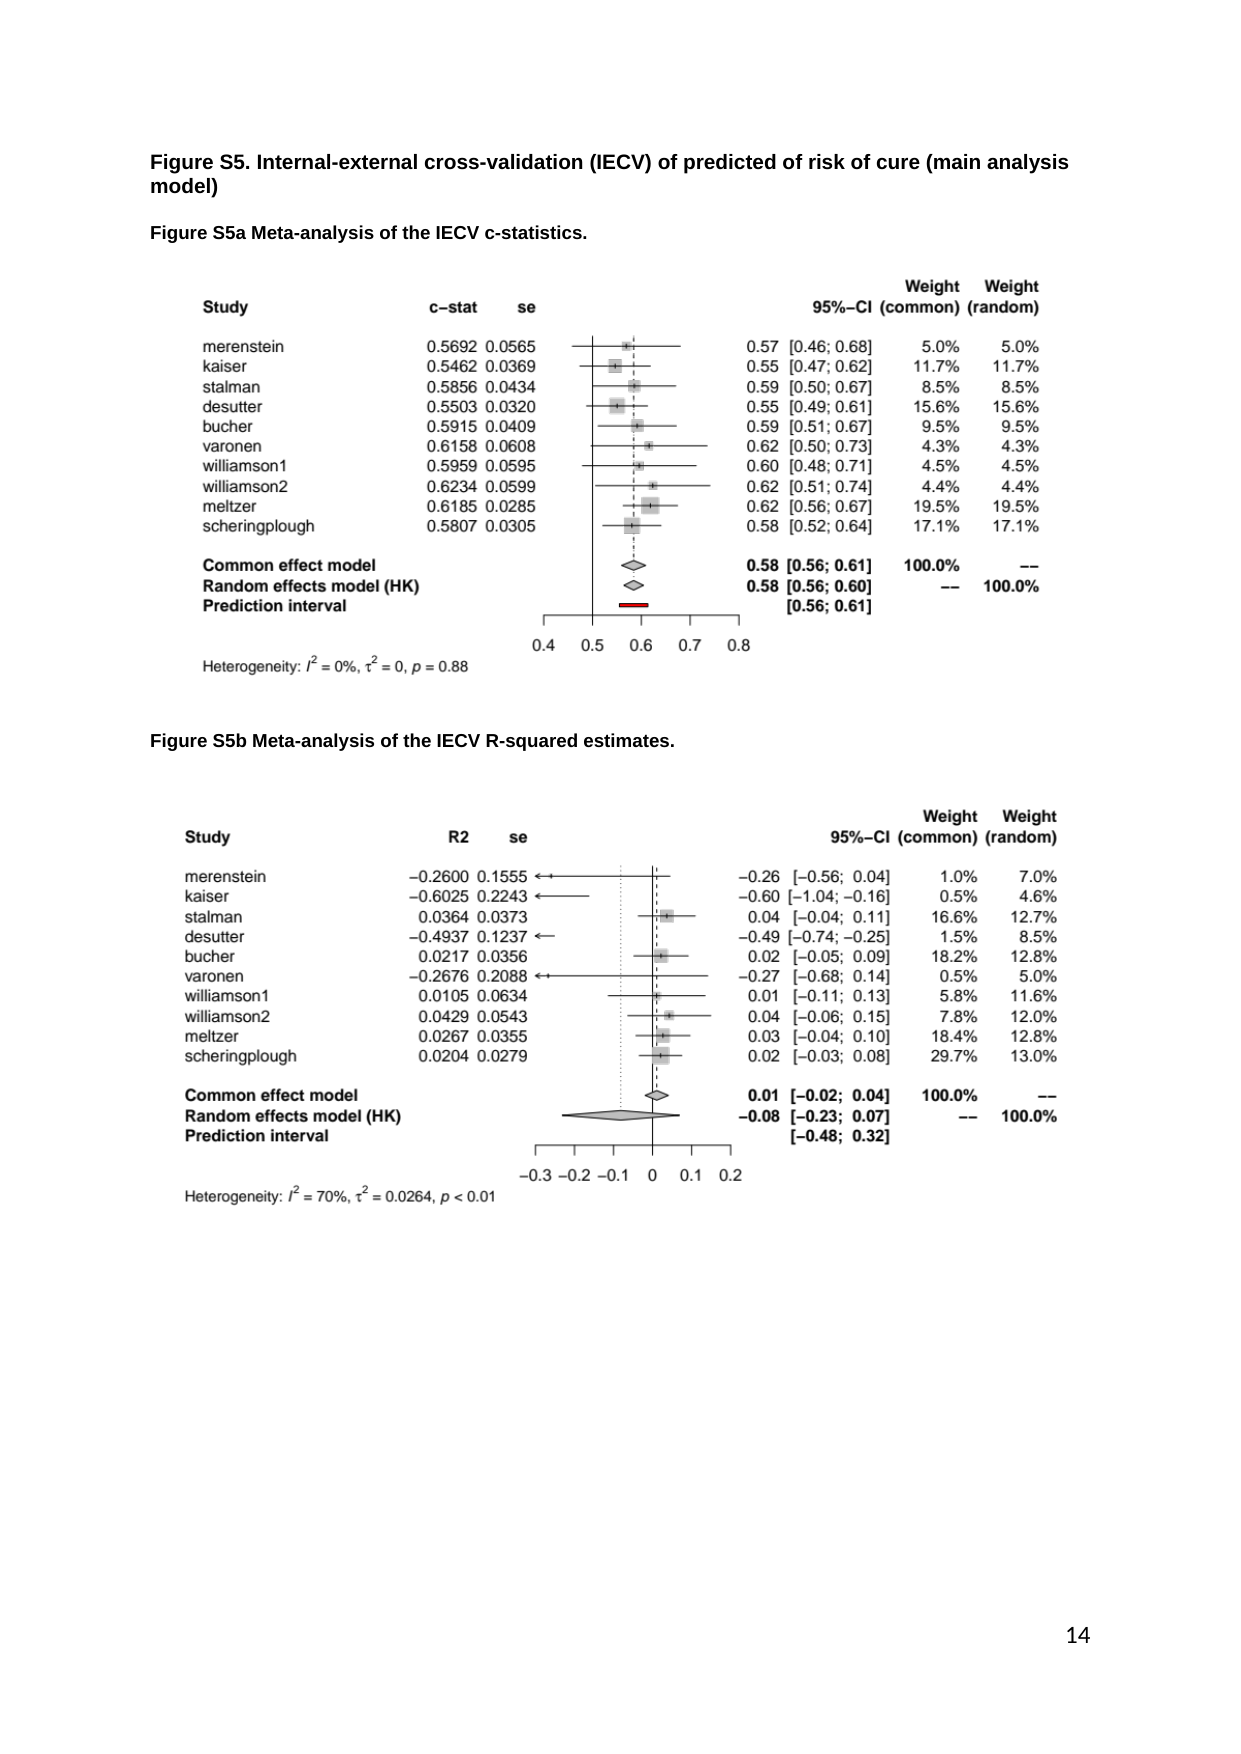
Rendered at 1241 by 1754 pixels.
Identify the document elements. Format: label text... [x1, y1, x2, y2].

text Figure S5. Internal-external cross-validation (IECV) of predicted of risk of cure (main analysis model) [150, 150, 1090, 198]
text Figure S5a Meta-analysis of the IECV c-statistics. [150, 222, 1090, 243]
text Figure S5b Meta-analysis of the IECV R-squared estimates. [150, 730, 1090, 752]
